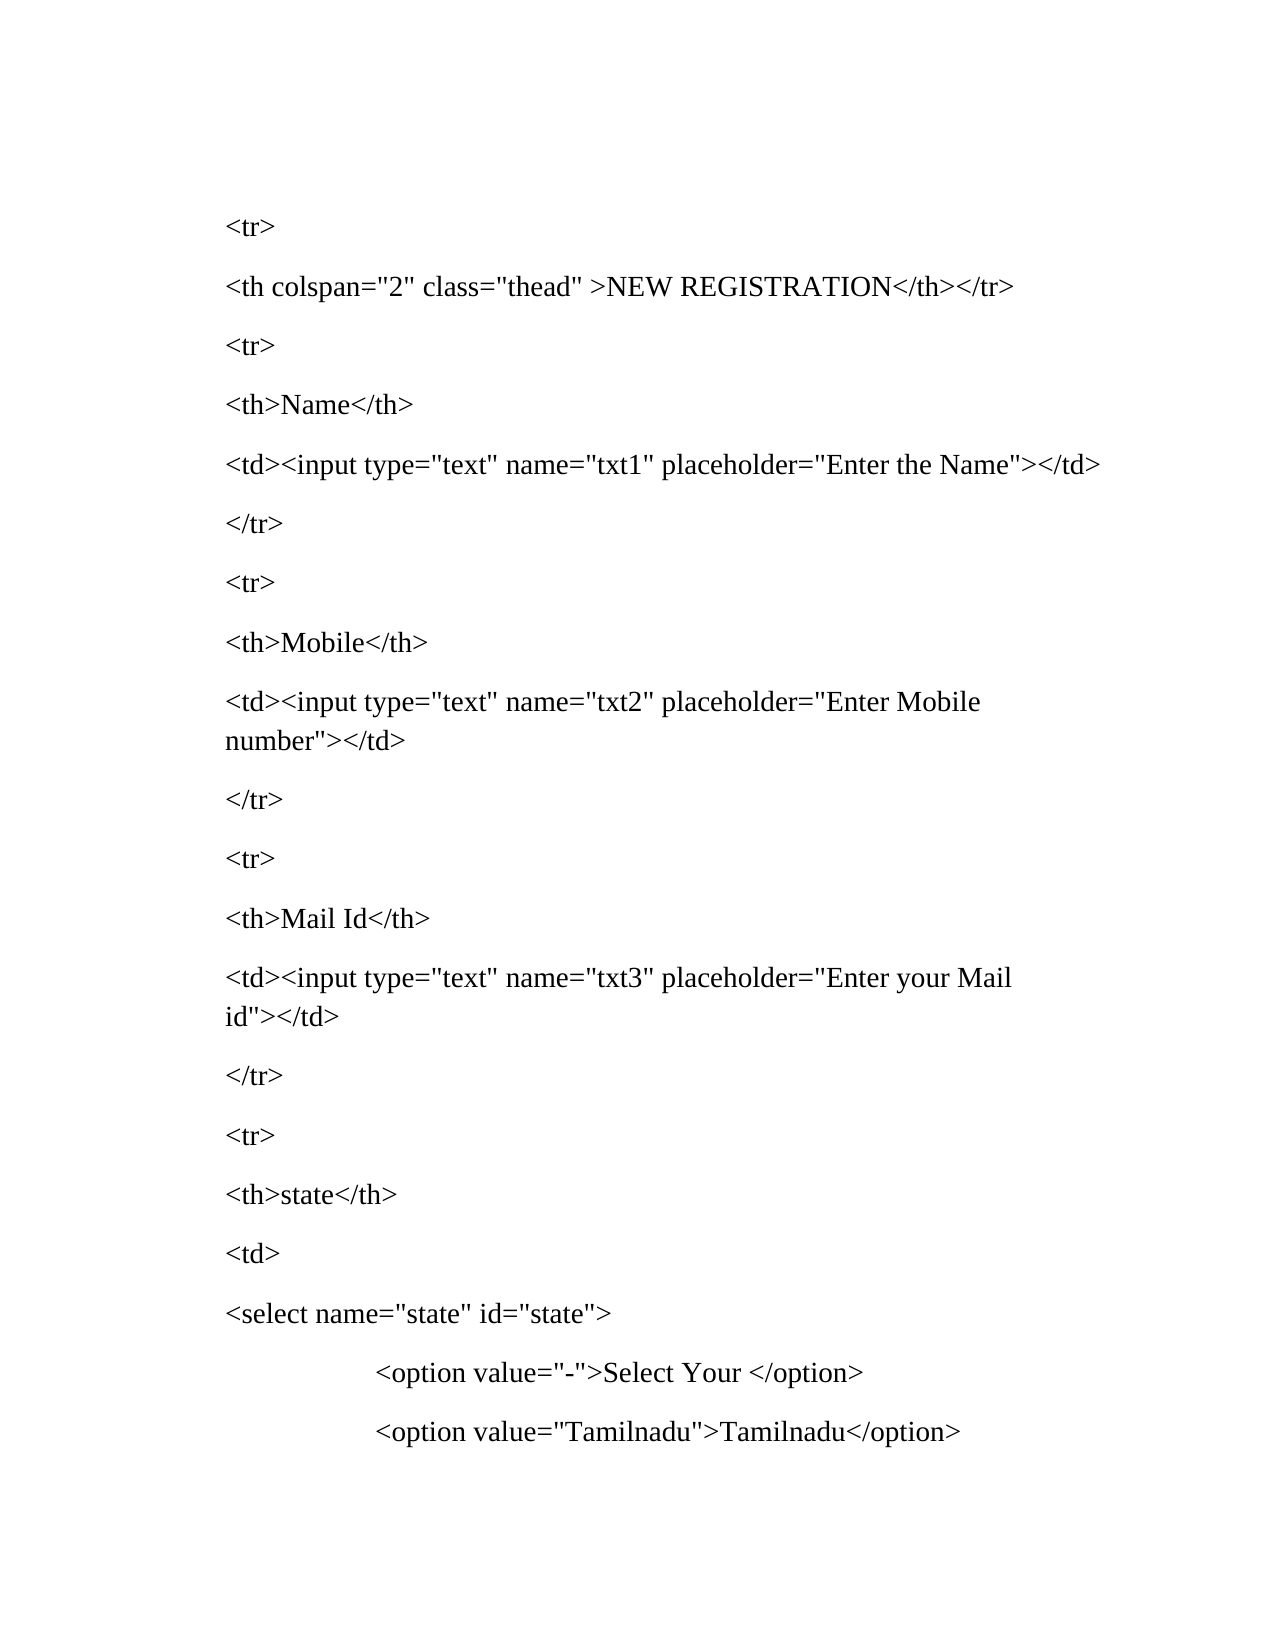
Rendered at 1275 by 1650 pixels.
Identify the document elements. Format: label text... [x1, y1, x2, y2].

text <td> [225, 1236, 1125, 1270]
text <td><input type="text" name="txt3" placeholder="Enter your Mail id"></td> [225, 960, 1125, 1032]
text <tr> [225, 328, 1125, 362]
text </tr> [225, 506, 1125, 540]
text </tr> [225, 782, 1125, 816]
text <th colspan="2" class="thead" >NEW REGISTRATION</th></tr> [225, 269, 1125, 302]
text <td><input type="text" name="txt2" placeholder="Enter Mobile number"></td> [225, 684, 1125, 756]
text <tr> [225, 842, 1125, 875]
text <tr> [225, 1118, 1125, 1151]
text <th>Mail Id</th> [225, 901, 1125, 934]
text <th>Mobile</th> [225, 625, 1125, 658]
text <tr> [225, 209, 1125, 243]
text <tr> [225, 566, 1125, 599]
text </tr> [225, 1058, 1125, 1092]
text <option value="Tamilnadu">Tamilnadu</option> [225, 1414, 1125, 1448]
text <td><input type="text" name="txt1" placeholder="Enter the Name"></td> [225, 447, 1125, 480]
text <option value="-">Select Your </option> [225, 1355, 1125, 1389]
text <th>Name</th> [225, 387, 1125, 421]
text <th>state</th> [225, 1177, 1125, 1211]
text <select name="state" id="state"> [225, 1296, 1125, 1329]
